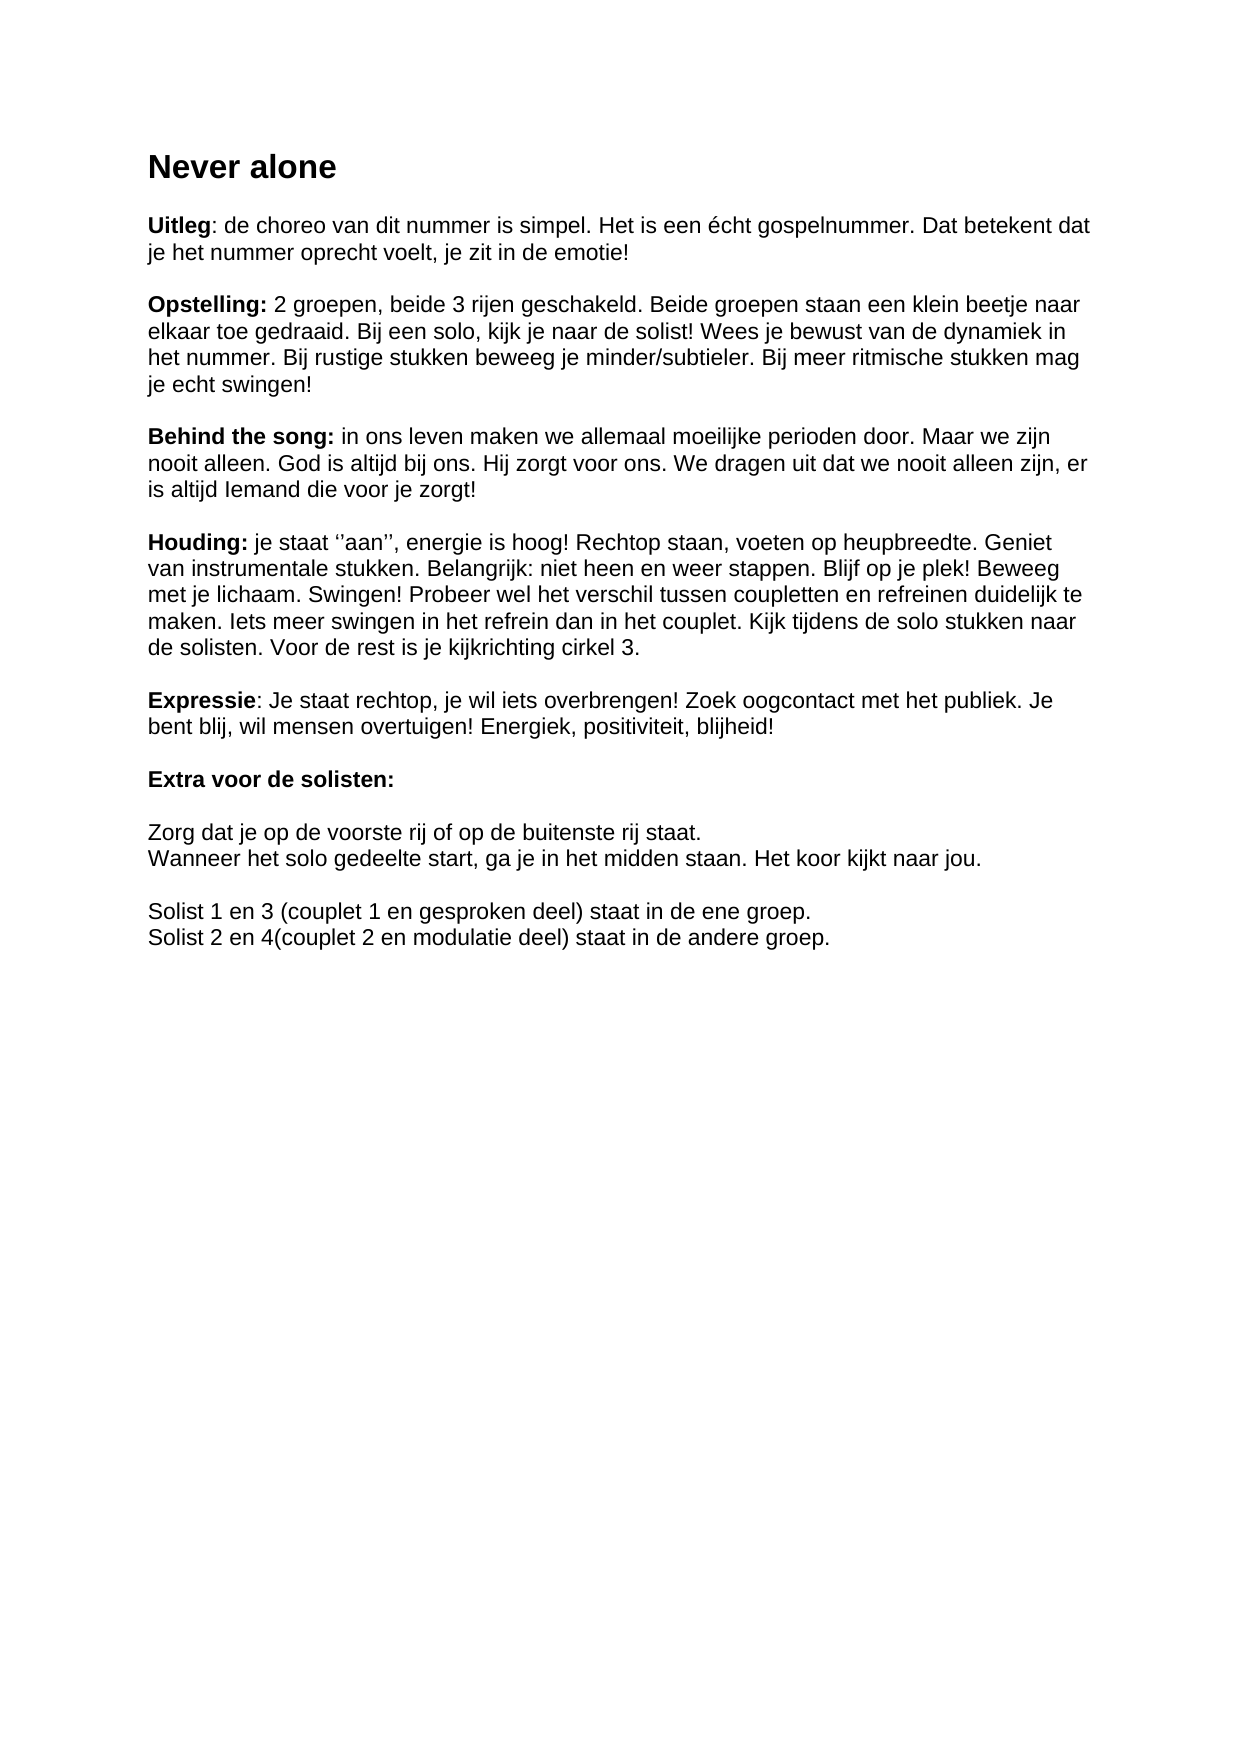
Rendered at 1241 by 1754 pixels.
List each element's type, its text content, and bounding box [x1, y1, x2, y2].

text Solist 2 en 4(couplet 2 en modulatie deel) staat in de andere groep. [148, 924, 1093, 950]
text Solist 1 en 3 (couplet 1 en gesproken deel) staat in de ene groep. [148, 898, 1093, 924]
text Uitleg: de choreo van dit nummer is simpel. Het is een écht gospelnummer. Dat betekent dat je het nummer oprecht voelt, je zit in de emotie! [148, 212, 1093, 265]
text Zorg dat je op de voorste rij of op de buitenste rij staat. [148, 818, 1093, 845]
text Wanneer het solo gedeelte start, ga je in het midden staan. Het koor kijkt naar jou. [148, 845, 1093, 871]
text Houding: je staat ‘’aan’’, energie is hoog! Rechtop staan, voeten op heupbreedte. Geniet van instrumentale stukken. Belangrijk: niet heen en weer stappen. Blijf op je plek! Beweeg met je lichaam. Swingen! Probeer wel het verschil tussen coupletten en refreinen duidelijk te maken. Iets meer swingen in het refrein dan in het couplet. Kijk tijdens de solo stukken naar de solisten. Voor de rest is je kijkrichting cirkel 3. [148, 529, 1093, 660]
text Extra voor de solisten: [148, 766, 1093, 792]
text Opstelling: 2 groepen, beide 3 rijen geschakeld. Beide groepen staan een klein beetje naar elkaar toe gedraaid. Bij een solo, kijk je naar de solist! Wees je bewust van de dynamiek in het nummer. Bij rustige stukken beweeg je minder/subtieler. Bij meer ritmische stukken mag je echt swingen! [148, 291, 1093, 397]
text Never alone [148, 148, 1093, 186]
text Expressie: Je staat rechtop, je wil iets overbrengen! Zoek oogcontact met het publiek. Je bent blij, wil mensen overtuigen! Energiek, positiviteit, blijheid! [148, 687, 1093, 739]
text Behind the song: in ons leven maken we allemaal moeilijke perioden door. Maar we zijn nooit alleen. God is altijd bij ons. Hij zorgt voor ons. We dragen uit dat we nooit alleen zijn, er is altijd Iemand die voor je zorgt! [148, 423, 1093, 502]
